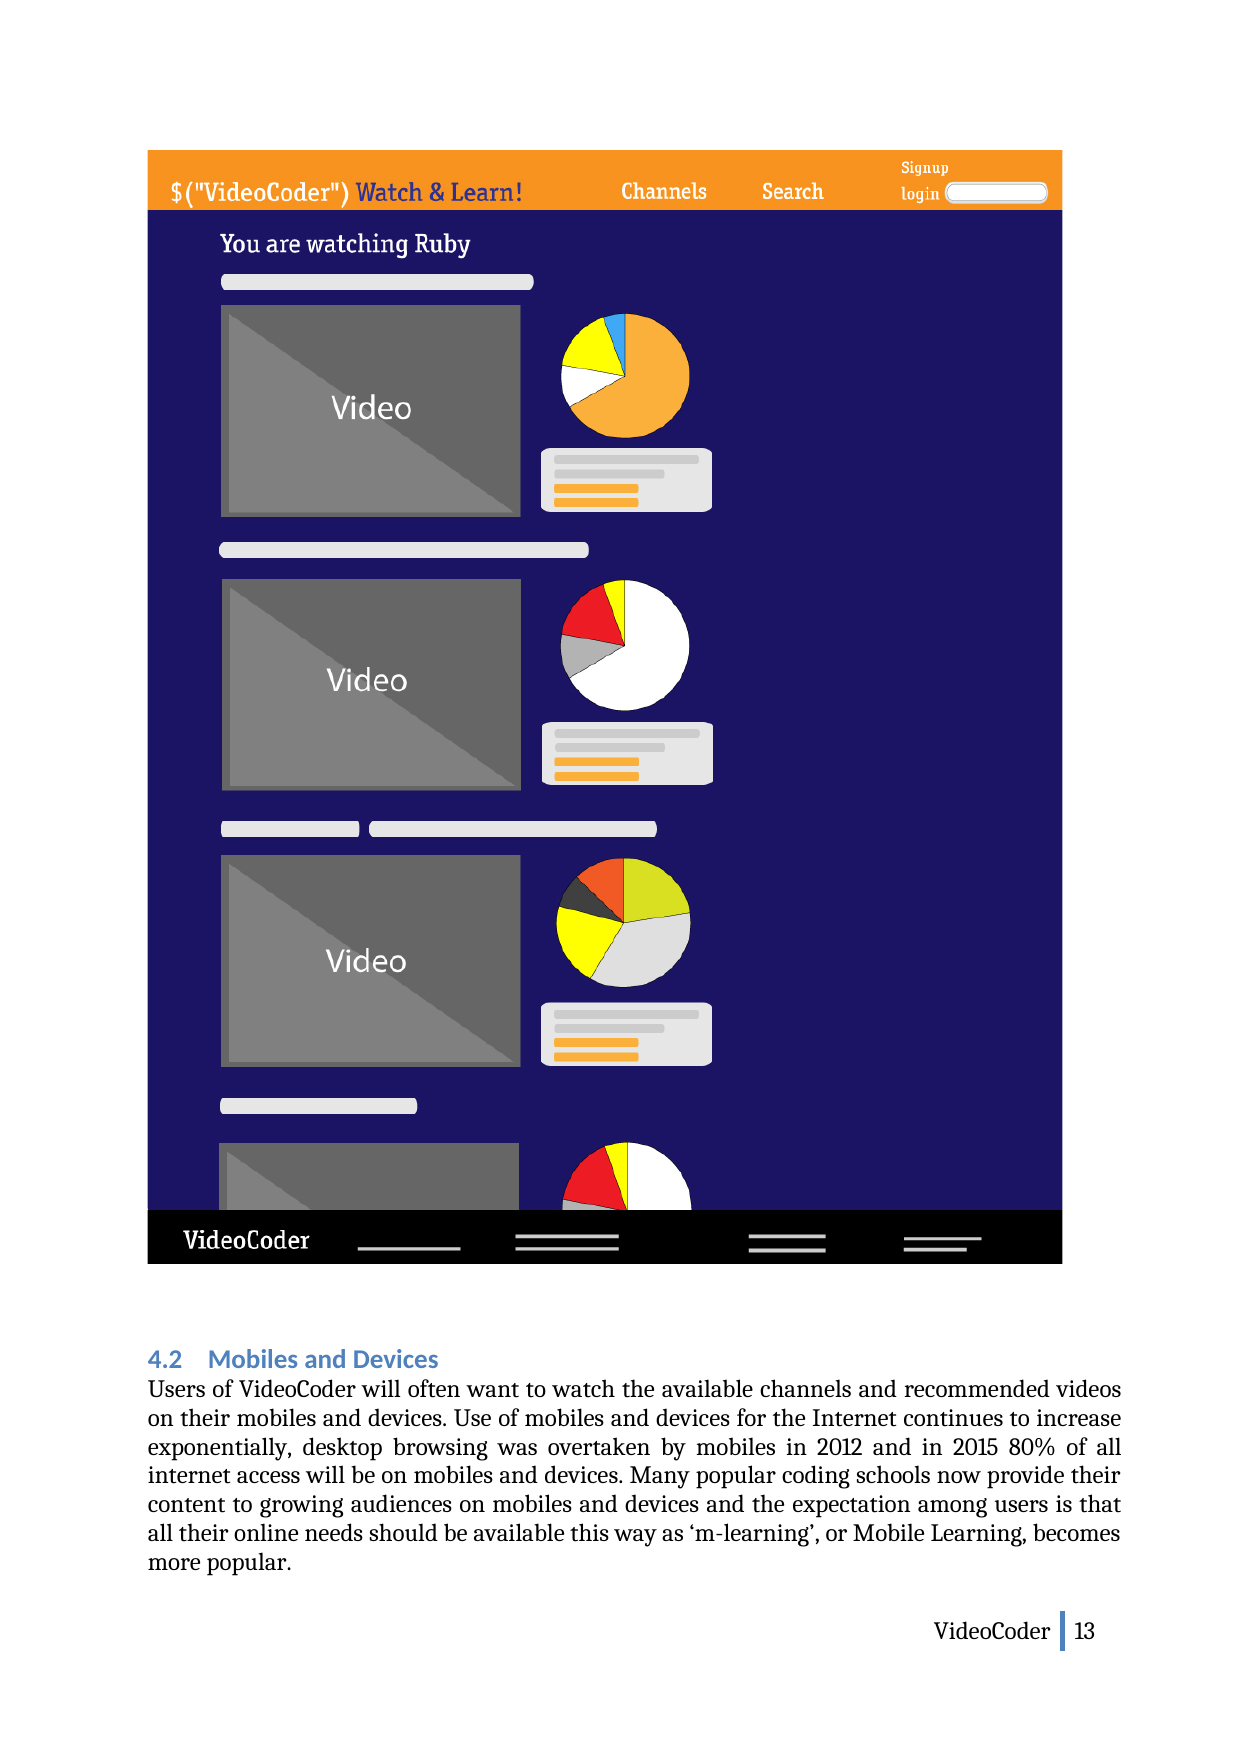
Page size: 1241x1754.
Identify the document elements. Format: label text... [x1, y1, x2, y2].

text Users of VideoCoder will often want to watch the available channels and recommended videos on their mobiles and devices. Use of mobiles and devices for the Internet continues to increase exponentially, desktop browsing was overtaken by mobiles in 2012 and in 2015 80% of all internet access will be on mobiles and devices. Many popular coding schools now provide their content to growing audiences on mobiles and devices and the expectation among users is that all their online needs should be available this way as ‘m-learning’, or Mobile Learning, becomes more popular. [148, 1375, 1123, 1576]
subtitle Mobiles and Devices [148, 1342, 1123, 1375]
picture [147, 150, 1063, 1264]
